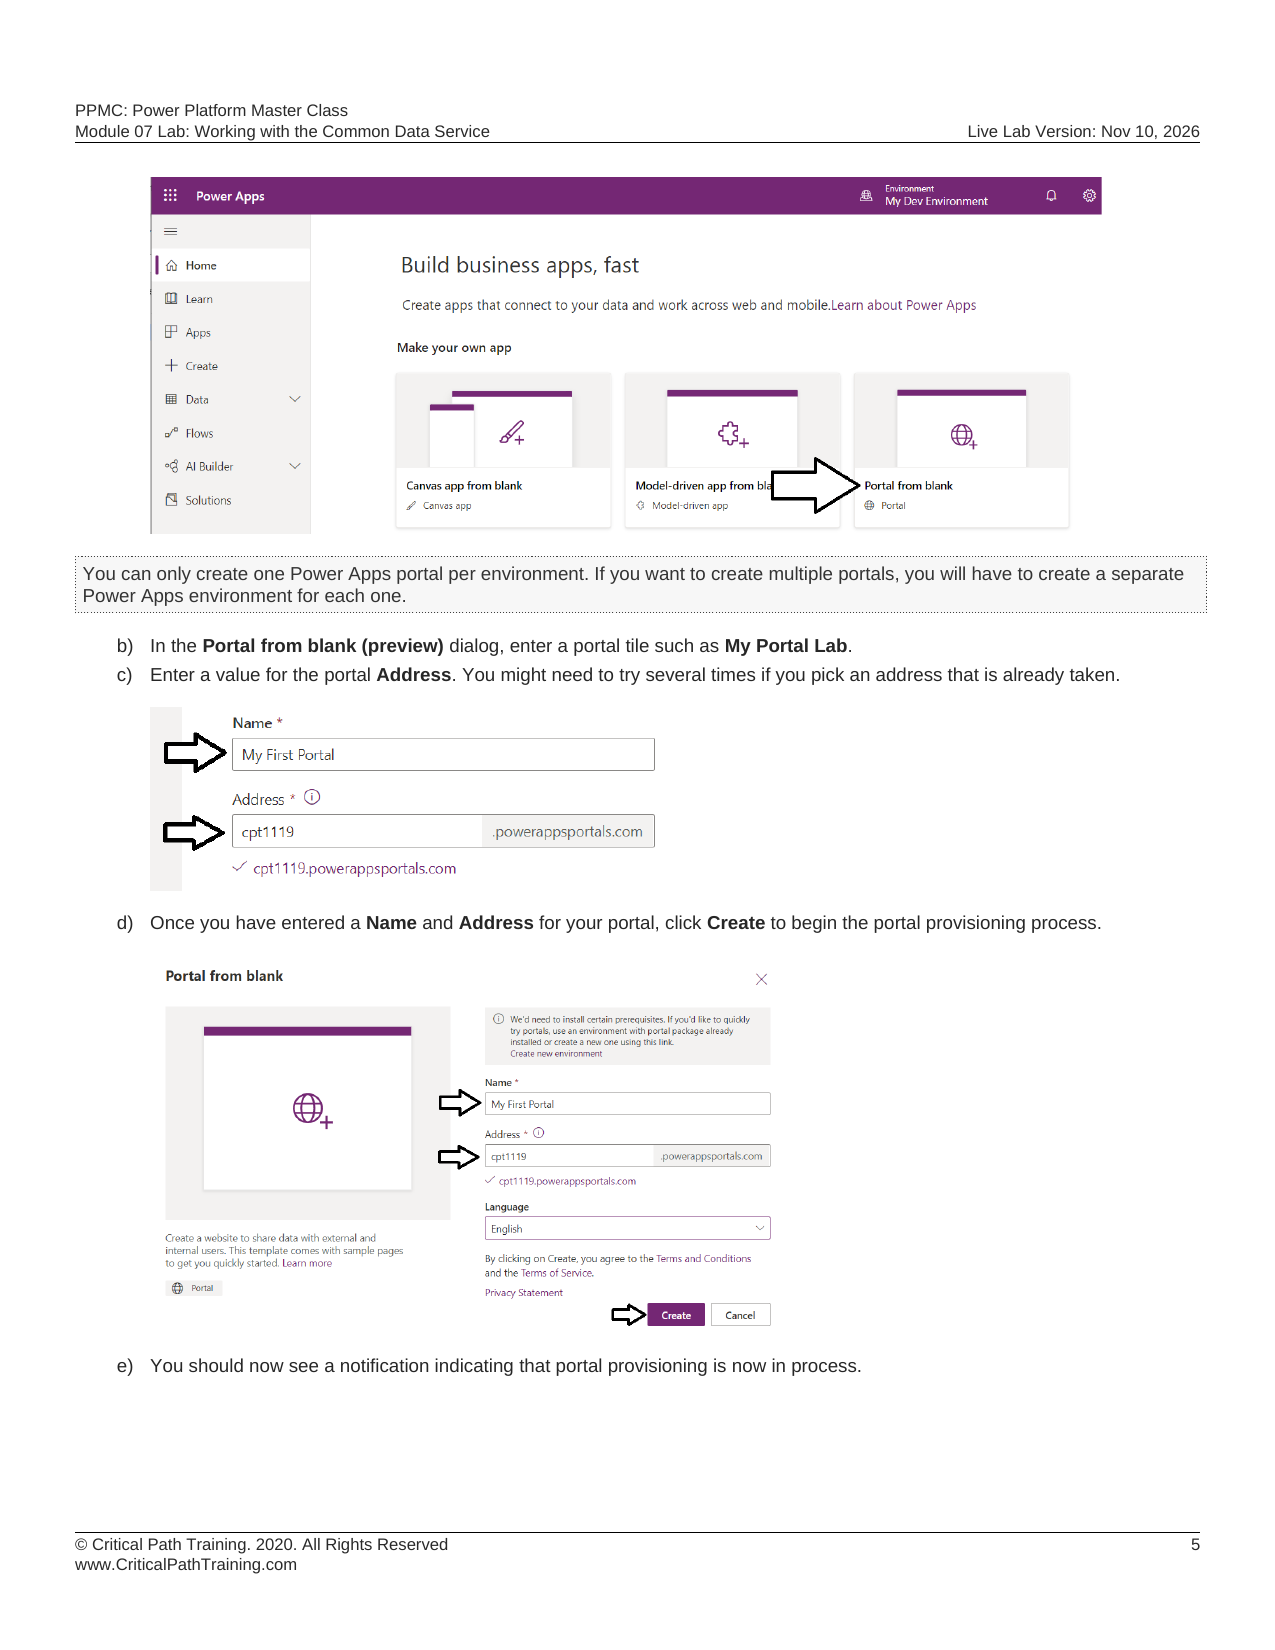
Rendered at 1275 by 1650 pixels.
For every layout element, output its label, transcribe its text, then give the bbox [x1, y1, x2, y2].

picture [150, 955, 782, 1333]
text You should now see a notification indicating that portal provisioning is now in process. [117, 1354, 1200, 1376]
text In the Portal from blank (preview) dialog, enter a portal tile such as My Portal Lab. [117, 634, 1200, 656]
text You can only create one Power Apps portal per environment. If you want to create multiple portals, you will have to create a separate Power Apps environment for each one. [75, 556, 1207, 613]
picture [150, 707, 659, 891]
text Enter a value for the portal Address. You might need to try several times if you pick an address that is already taken. [117, 664, 1200, 686]
picture [150, 177, 1102, 534]
text Once you have entered a Name and Address for your portal, click Create to begin the portal provisioning process. [117, 912, 1200, 933]
